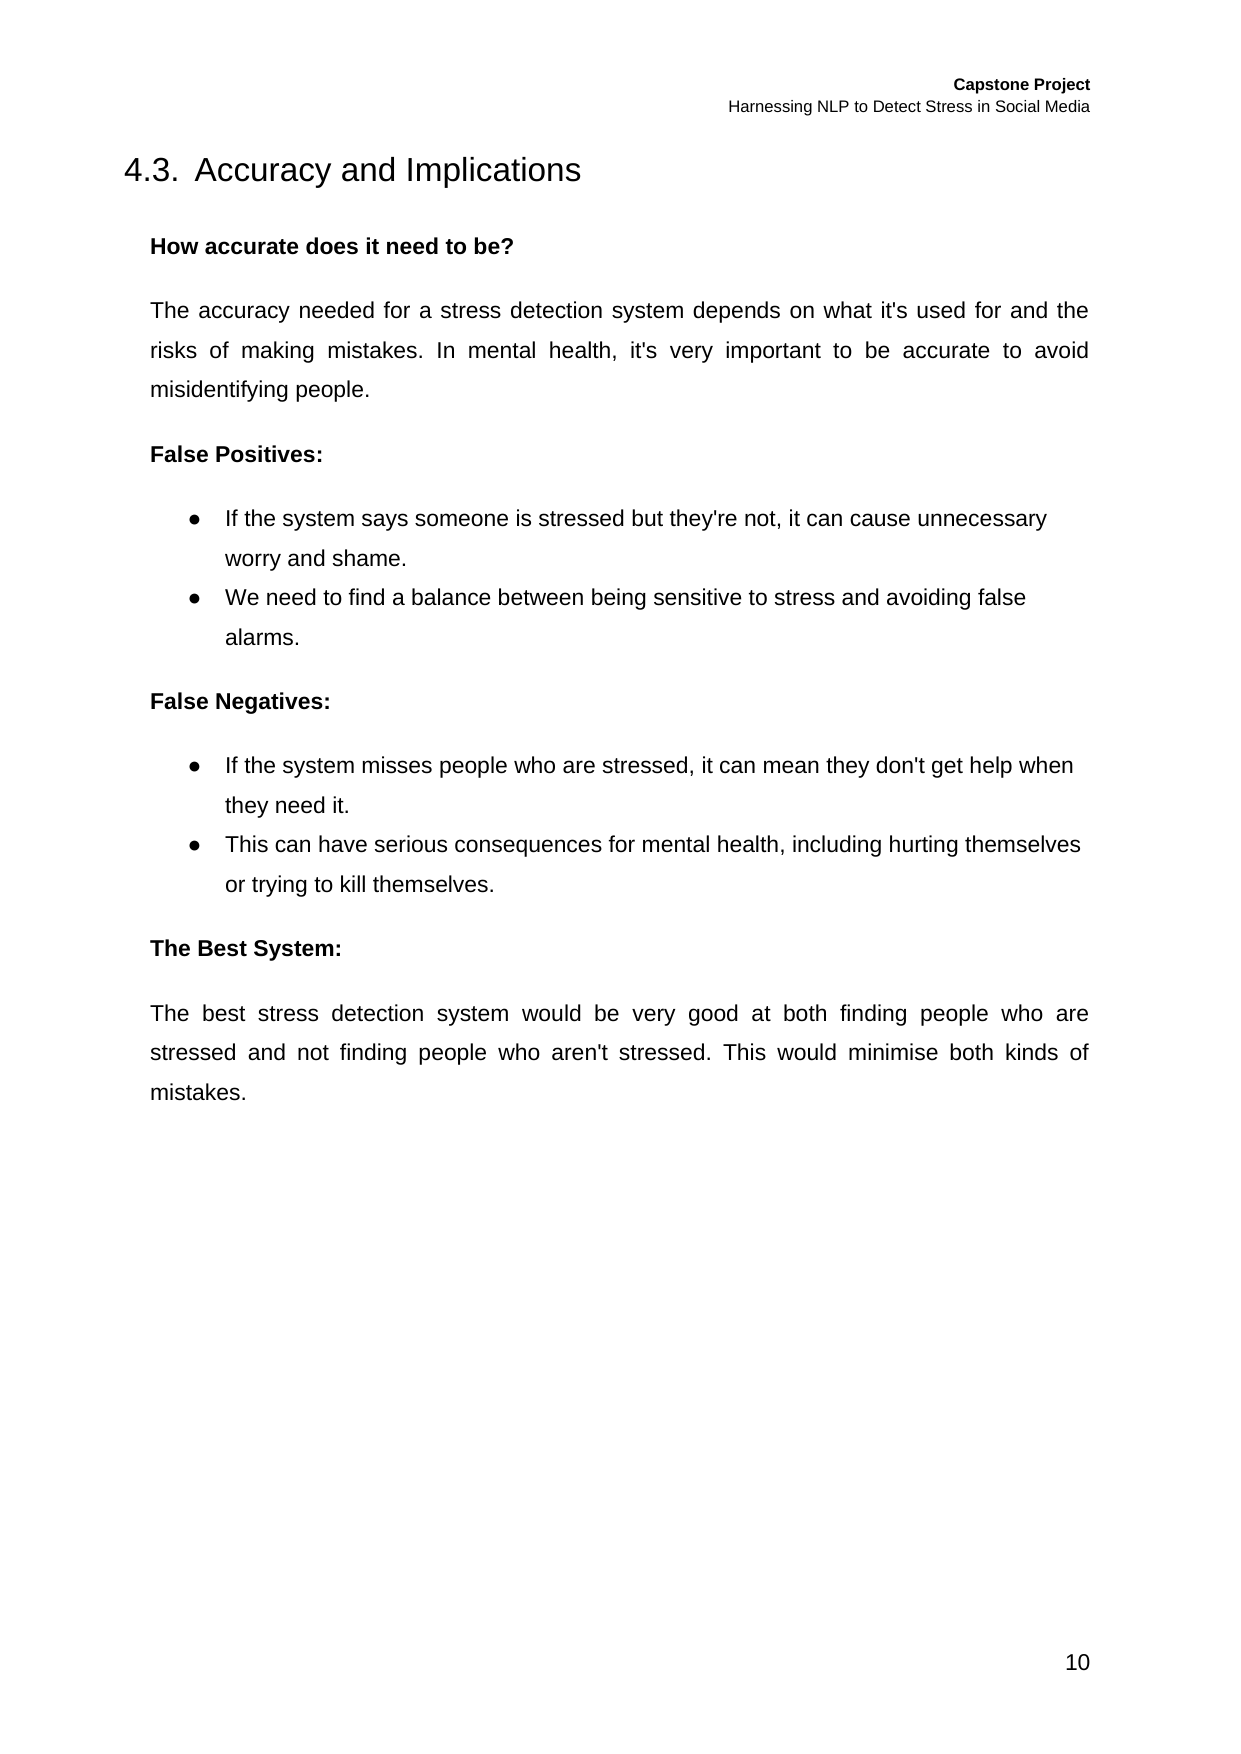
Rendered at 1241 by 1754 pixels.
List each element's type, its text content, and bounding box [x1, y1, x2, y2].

list If the system says someone is stressed but they're not, it can cause unnecessary worry and shame. [187, 505, 1090, 571]
text How accurate does it need to be? [150, 233, 1090, 259]
text False Positives: [150, 441, 1090, 467]
text False Negatives: [150, 688, 1090, 714]
text The best stress detection system would be very good at both finding people who are stressed and not finding people who aren't stressed. This would minimise both kinds of mistakes. [150, 1000, 1090, 1105]
list This can have serious consequences for mental health, including hurting themselves or trying to kill themselves. [187, 831, 1090, 897]
subtitle Accuracy and Implications [179, 150, 1090, 188]
text The accuracy needed for a stress detection system depends on what it's used for and the risks of making mistakes. In mental health, it's very important to be accurate to avoid misidentifying people. [150, 297, 1090, 402]
list If the system misses people who are stressed, it can mean they don't get help when they need it. [187, 752, 1090, 818]
text The Best System: [150, 935, 1090, 962]
list We need to find a balance between being sensitive to stress and avoiding false alarms. [187, 584, 1090, 650]
